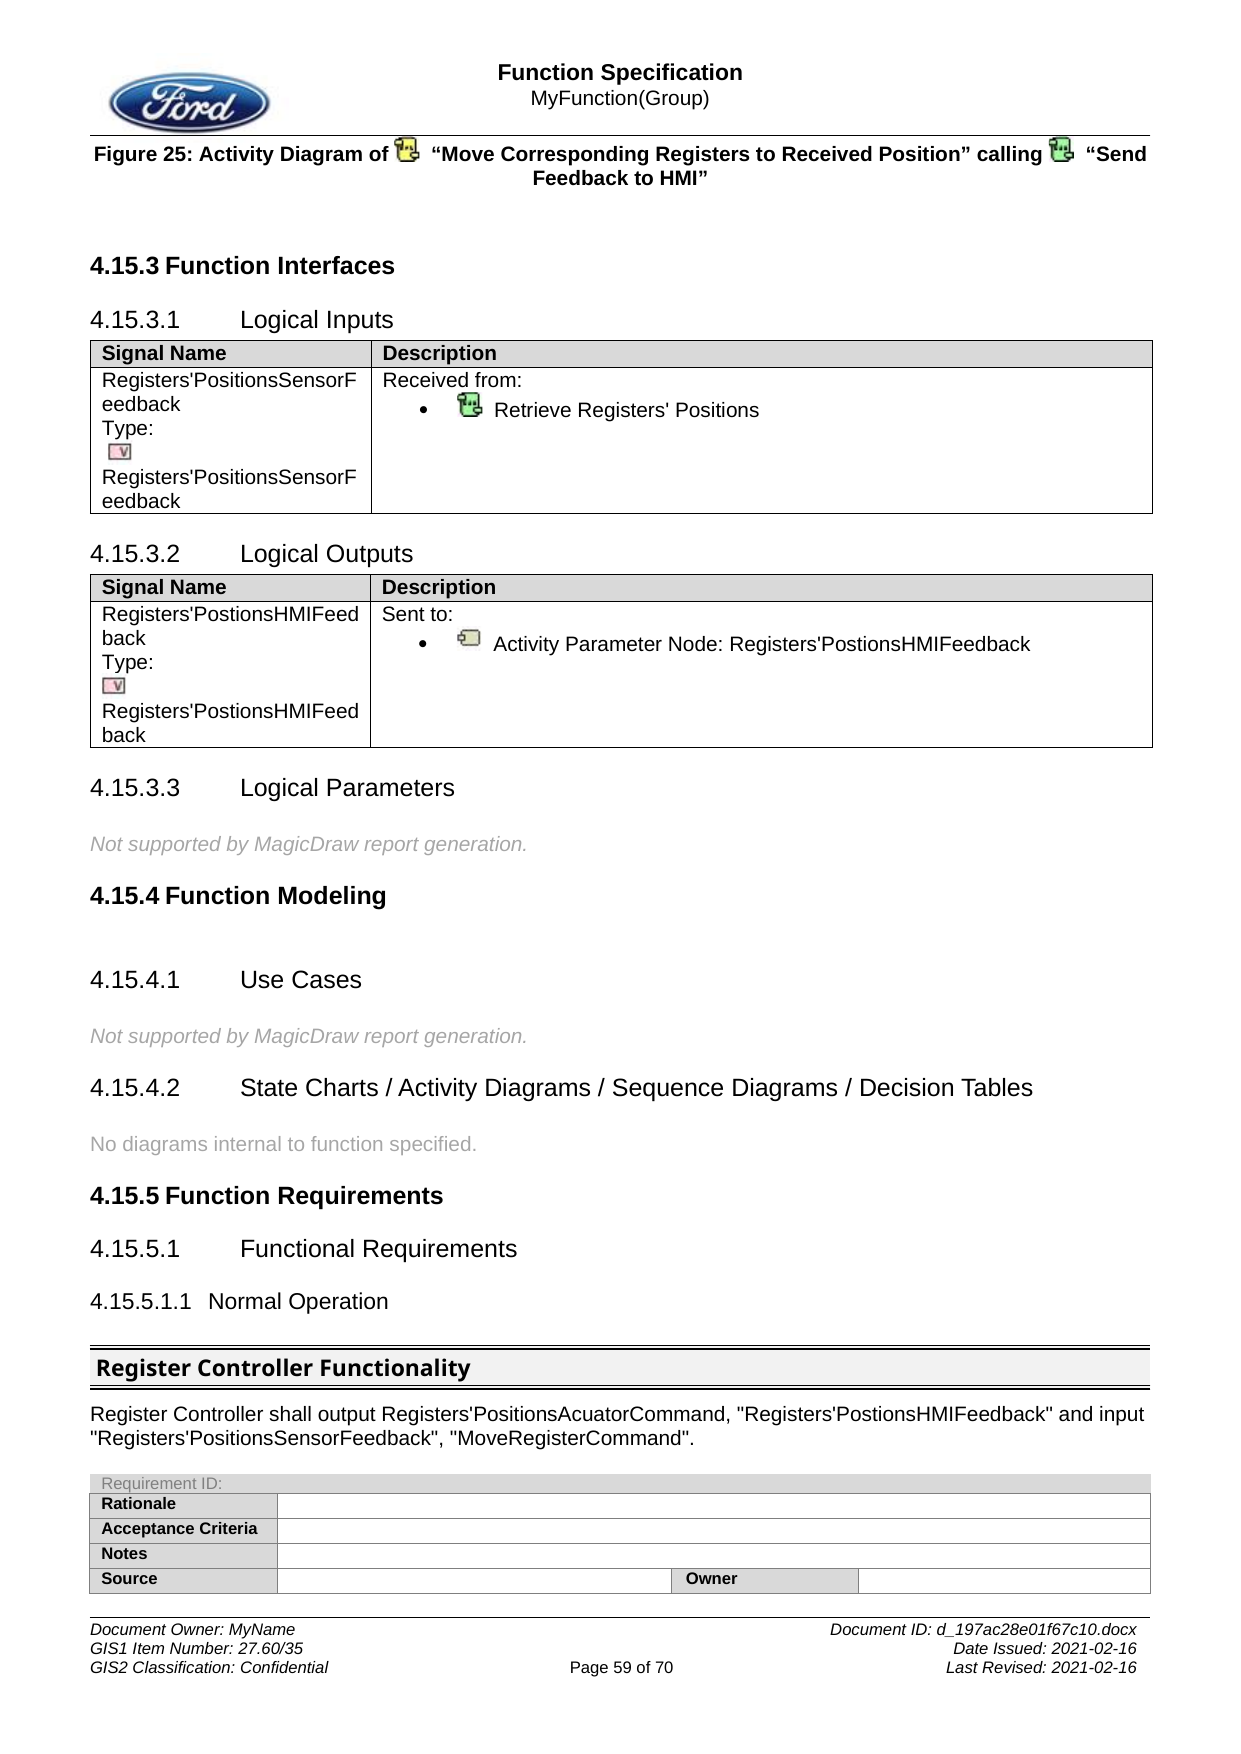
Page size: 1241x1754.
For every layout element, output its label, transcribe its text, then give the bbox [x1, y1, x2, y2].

table_cell Rationale [90, 1494, 277, 1518]
table_cell Sent to: Activity Parameter Node: Registers'PostionsHMIFeedback [371, 602, 1152, 747]
subtitle Logical Parameters [90, 773, 1150, 802]
text Register Controller Functionality [90, 1350, 1150, 1385]
table_cell [278, 1544, 1150, 1568]
subtitle State Charts / Activity Diagrams / Sequence Diagrams / Decision Tables [90, 1073, 1150, 1101]
picture [456, 626, 482, 651]
picture [107, 440, 133, 465]
picture [1048, 136, 1074, 162]
subtitle Logical Outputs [90, 539, 1150, 568]
table_cell [859, 1569, 1150, 1593]
subtitle Use Cases [90, 965, 1150, 993]
table_cell Received from: Retrieve Registers' Positions [372, 368, 1152, 513]
table_cell [278, 1519, 1150, 1543]
table_cell Source [90, 1569, 277, 1593]
subtitle Function Interfaces [90, 251, 1150, 280]
table_cell Notes [90, 1544, 277, 1568]
table_header Signal Name [91, 575, 370, 601]
picture [89, 53, 290, 154]
subtitle Function Requirements [90, 1181, 1150, 1209]
subtitle Normal Operation [90, 1288, 1150, 1314]
text Not supported by MagicDraw report generation. [90, 832, 1150, 856]
table_header Description [372, 341, 1152, 367]
text Not supported by MagicDraw report generation. [90, 1024, 1150, 1048]
text Register Controller shall output Registers'PositionsAcuatorCommand, "Registers'PostionsHMIFeedback" and input "Registers'PositionsSensorFeedback", "MoveRegisterCommand". [90, 1402, 1150, 1450]
picture [457, 392, 483, 417]
picture [101, 673, 127, 699]
table_header Description [371, 575, 1152, 601]
table_cell Registers'PostionsHMIFeedback Type: Registers'PostionsHMIFeedback [91, 602, 370, 747]
text No diagrams internal to function specified. [90, 1132, 1150, 1156]
subtitle Logical Inputs [90, 305, 1150, 334]
table_header Requirement ID: [90, 1474, 1151, 1493]
table_cell Acceptance Criteria [90, 1519, 277, 1543]
table_cell Registers'PositionsSensorFeedback Type: Registers'PositionsSensorFeedback [91, 368, 371, 513]
table_cell [278, 1569, 671, 1593]
picture [394, 136, 420, 162]
subtitle Function Modeling [90, 881, 1150, 909]
table_cell Owner [672, 1569, 858, 1593]
subtitle Functional Requirements [90, 1234, 1150, 1263]
table_header Signal Name [91, 341, 371, 367]
table_cell [278, 1494, 1150, 1518]
